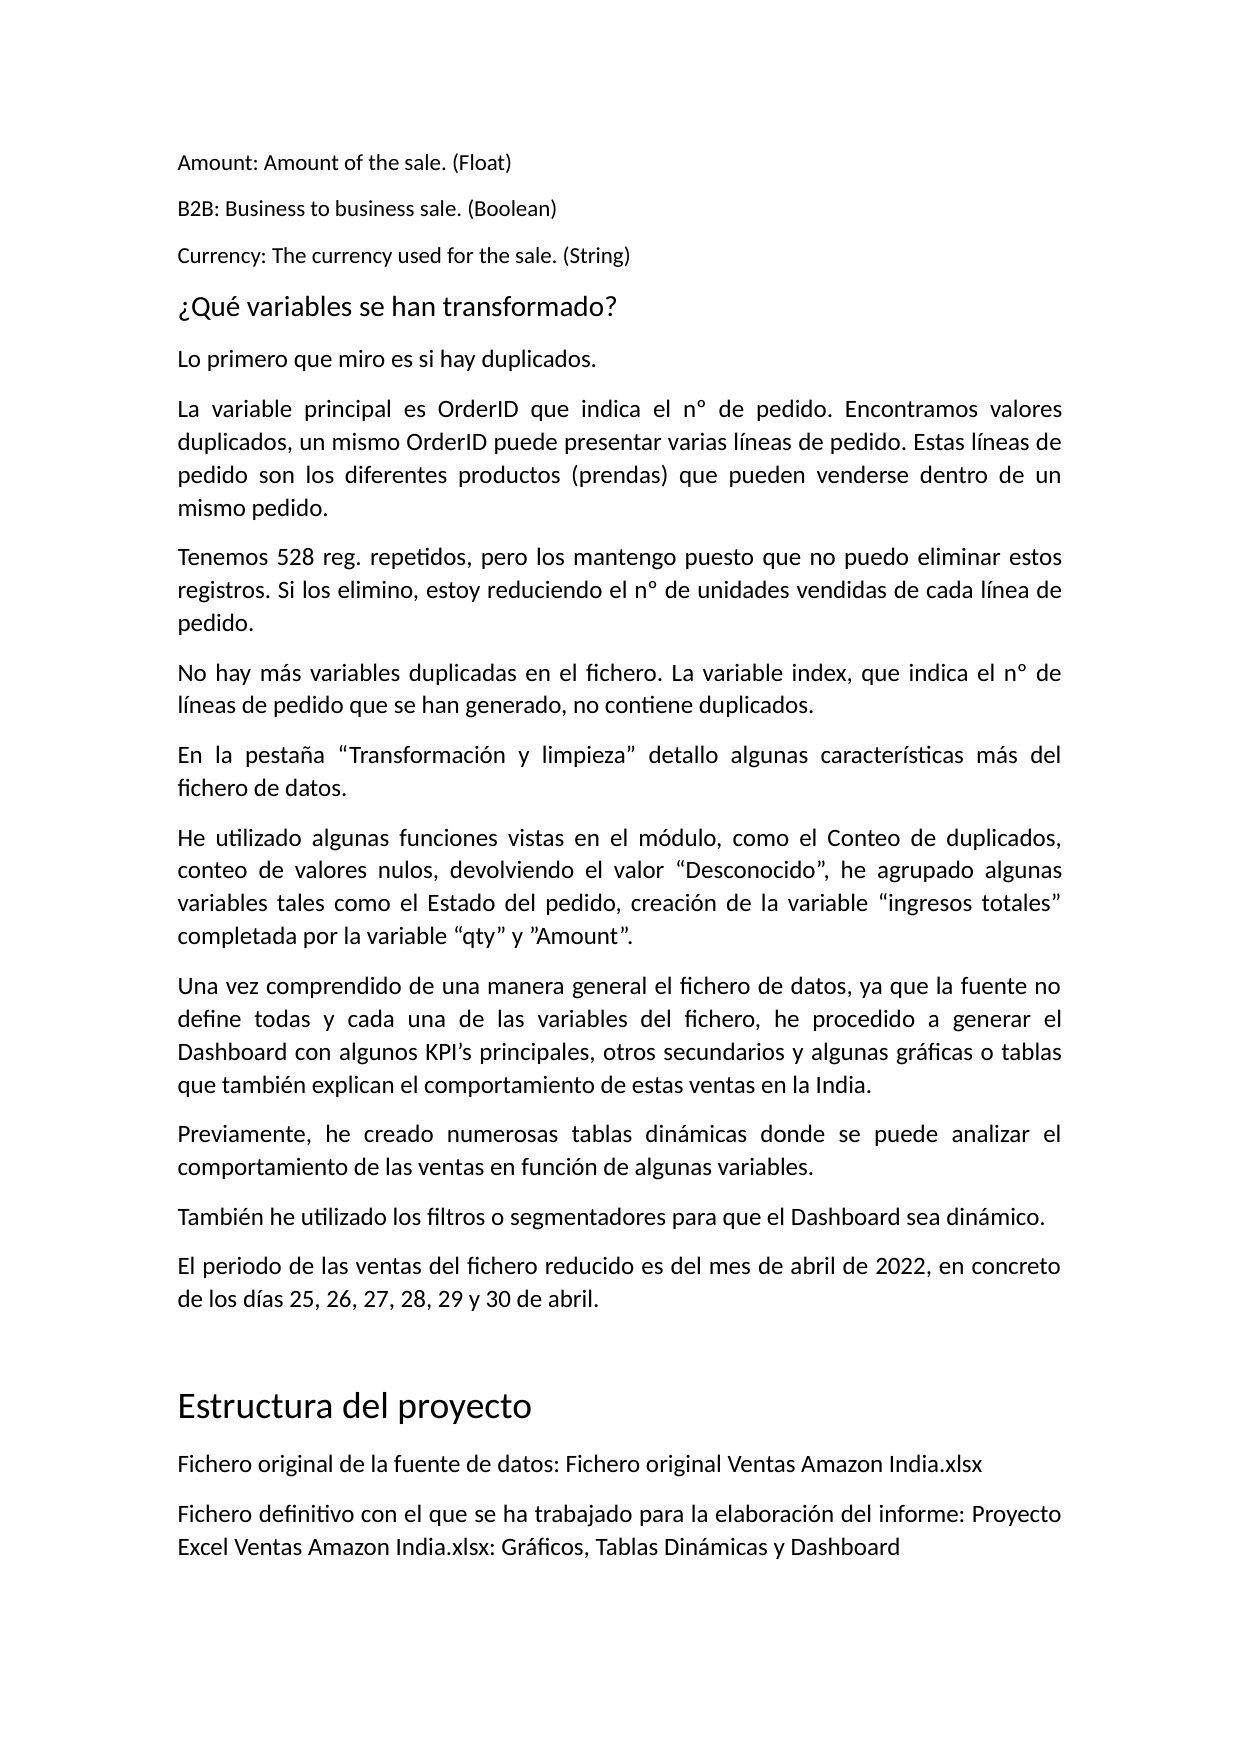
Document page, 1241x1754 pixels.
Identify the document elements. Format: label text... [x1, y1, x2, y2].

text El periodo de las ventas del fichero reducido es del mes de abril de 2022, en concreto de los días 25, 26, 27, 28, 29 y 30 de abril. [177, 1250, 1063, 1314]
text Fichero definitivo con el que se ha trabajado para la elaboración del informe: Proyecto Excel Ventas Amazon India.xlsx: Gráficos, Tablas Dinámicas y Dashboard [177, 1498, 1063, 1562]
text La variable principal es OrderID que indica el nº de pedido. Encontramos valores duplicados, un mismo OrderID puede presentar varias líneas de pedido. Estas líneas de pedido son los diferentes productos (prendas) que pueden venderse dentro de un mismo pedido. [177, 393, 1063, 522]
text Una vez comprendido de una manera general el fichero de datos, ya que la fuente no define todas y cada una de las variables del fichero, he procedido a generar el Dashboard con algunos KPI’s principales, otros secundarios y algunas gráficas o tablas que también explican el comportamiento de estas ventas en la India. [177, 970, 1063, 1099]
text Tenemos 528 reg. repetidos, pero los mantengo puesto que no puedo eliminar estos registros. Si los elimino, estoy reduciendo el nº de unidades vendidas de cada línea de pedido. [177, 541, 1063, 638]
text Previamente, he creado numerosas tablas dinámicas donde se puede analizar el comportamiento de las ventas en función de algunas variables. [177, 1118, 1063, 1182]
text Estructura del proyecto [177, 1382, 1063, 1428]
text También he utilizado los filtros o segmentadores para que el Dashboard sea dinámico. [177, 1201, 1063, 1231]
text B2B: Business to business sale. (Boolean) [177, 194, 1063, 222]
text Lo primero que miro es si hay duplicados. [177, 343, 1063, 374]
text Currency: The currency used for the sale. (String) [177, 241, 1063, 269]
text He utilizado algunas funciones vistas en el módulo, como el Conteo de duplicados, conteo de valores nulos, devolviendo el valor “Desconocido”, he agrupado algunas variables tales como el Estado del pedido, creación de la variable “ingresos totales” completada por la variable “qty” y ”Amount”. [177, 822, 1063, 951]
text Fichero original de la fuente de datos: Fichero original Ventas Amazon India.xlsx [177, 1449, 1063, 1479]
text En la pestaña “Transformación y limpieza” detallo algunas características más del fichero de datos. [177, 739, 1063, 803]
text Amount: Amount of the sale. (Float) [177, 148, 1063, 176]
text ¿Qué variables se han transformado? [177, 288, 1063, 324]
text No hay más variables duplicadas en el fichero. La variable index, que indica el nº de líneas de pedido que se han generado, no contiene duplicados. [177, 657, 1063, 720]
